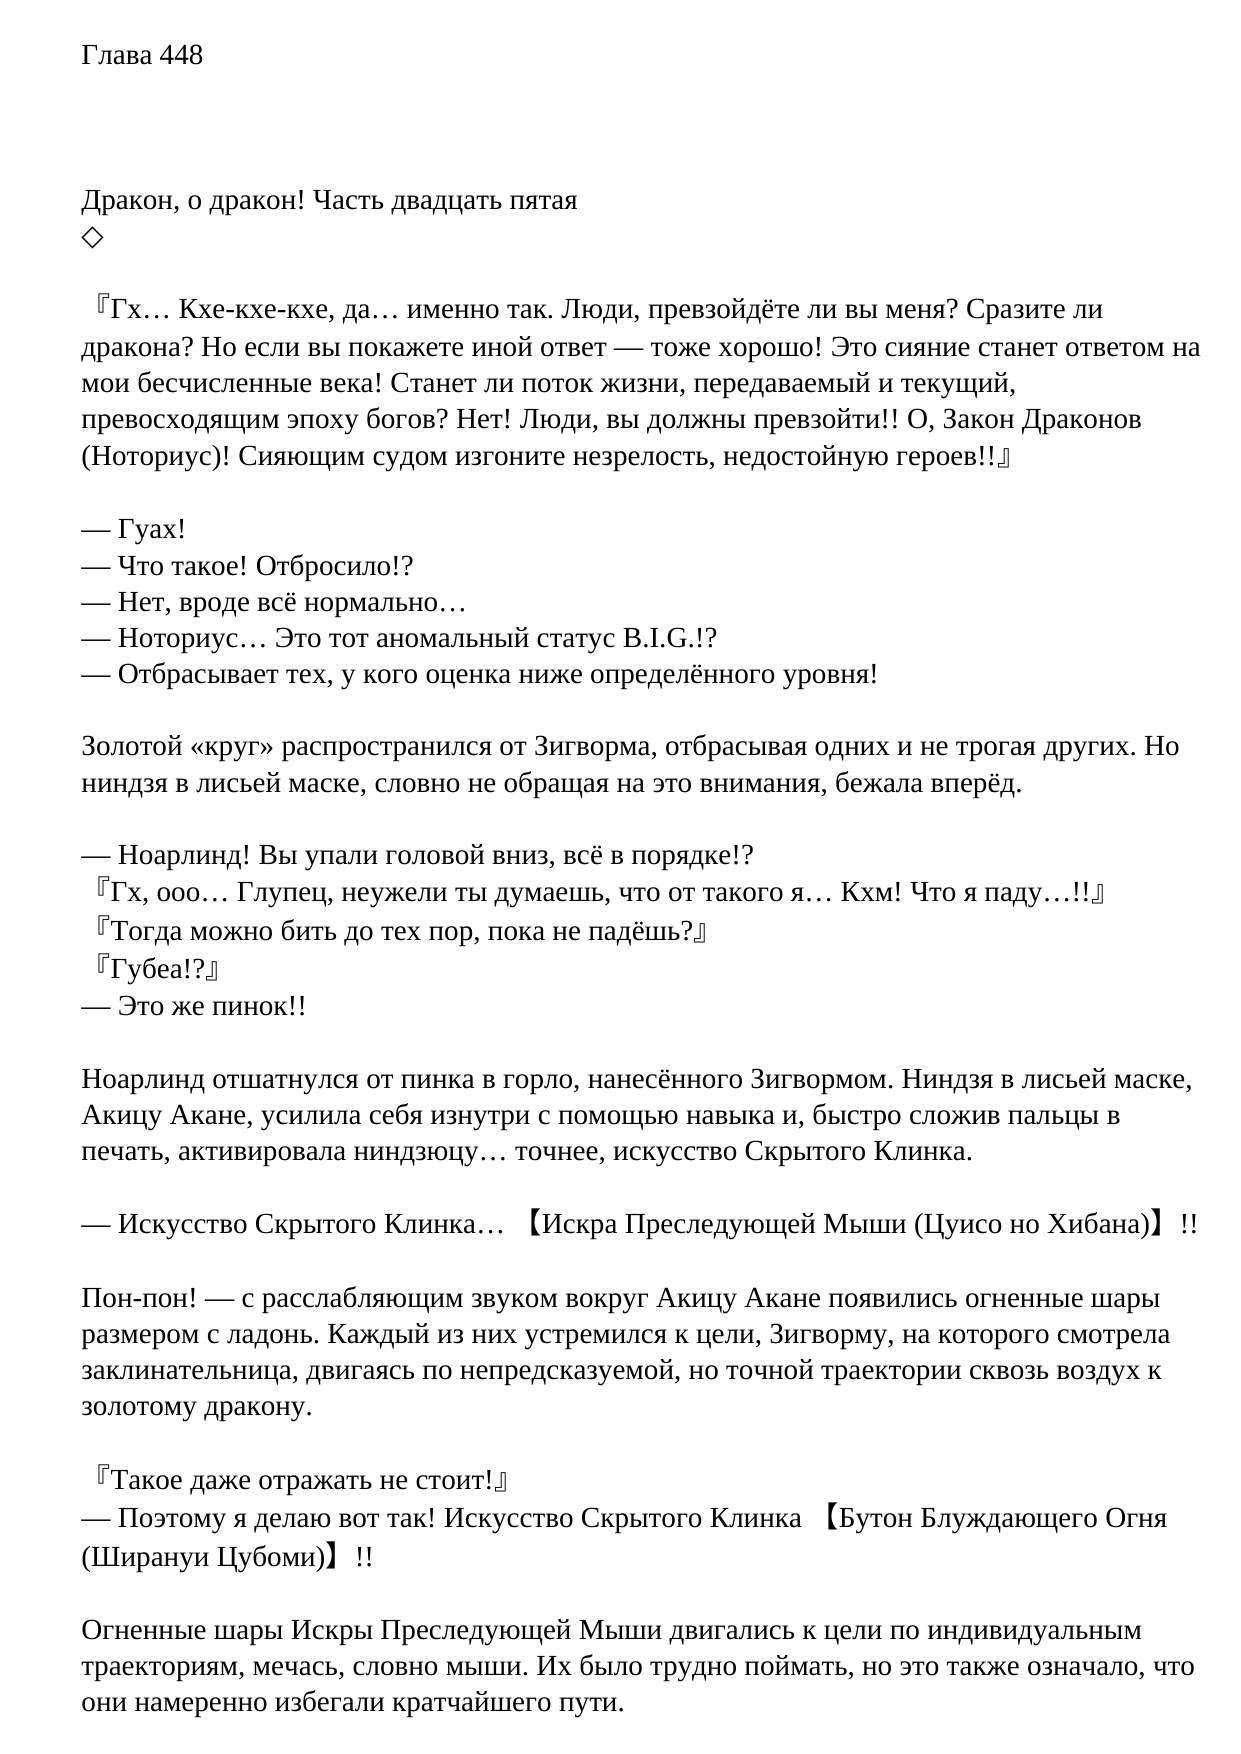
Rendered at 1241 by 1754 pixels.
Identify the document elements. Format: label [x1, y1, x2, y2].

text [81, 37, 1215, 1718]
